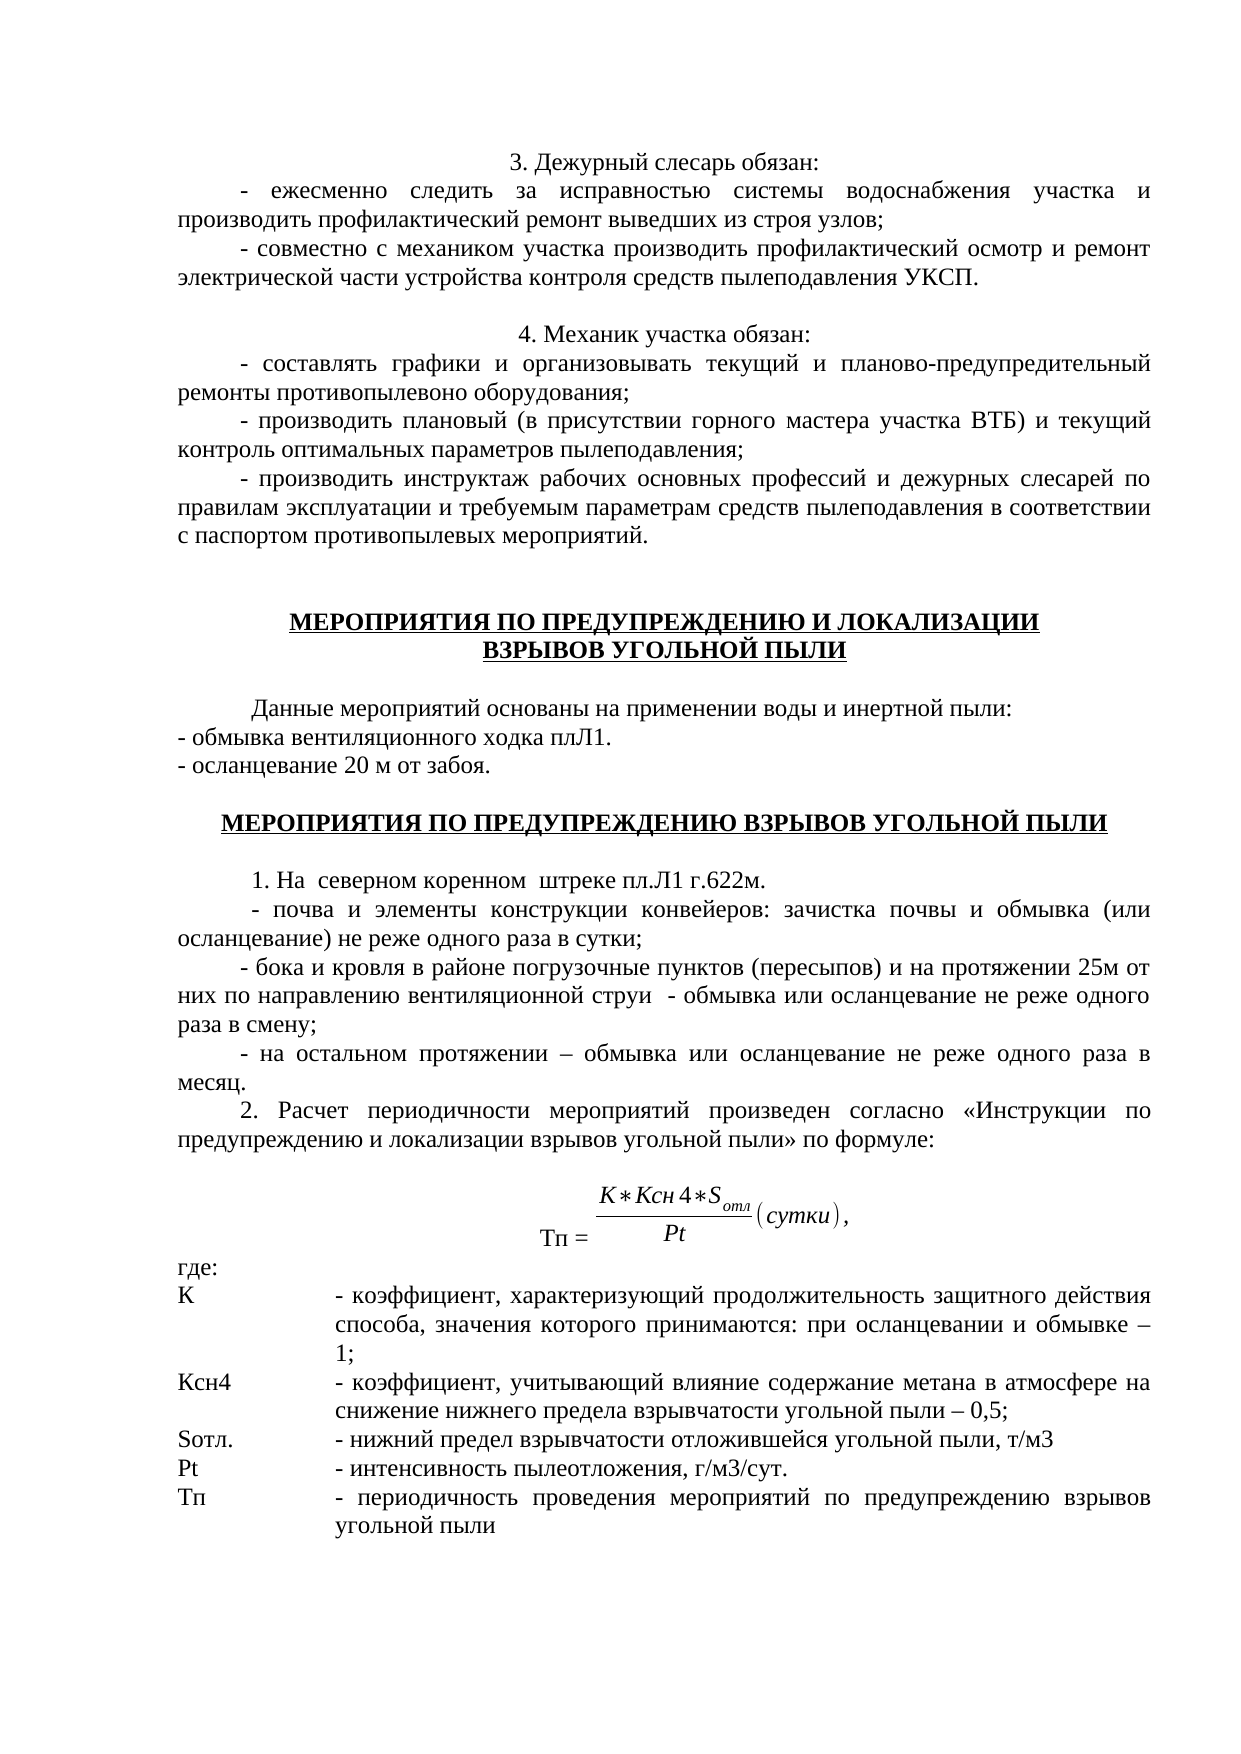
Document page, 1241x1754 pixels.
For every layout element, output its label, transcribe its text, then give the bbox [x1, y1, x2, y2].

text ВЗРЫВОВ УГОЛЬНОЙ ПЫЛИ [177, 636, 1152, 664]
table_cell - интенсивность пылеотложения, г/м3/сут. [324, 1453, 1163, 1482]
text - осланцевание 20 м от забоя. [177, 751, 1152, 779]
text - совместно с механиком участка производить профилактический осмотр и ремонт электрической части устройства контроля средств пылеподавления УКСП. [177, 233, 1152, 291]
table_cell Sотл. [166, 1424, 324, 1453]
table_header - коэффициент, характеризующий продолжительность защитного действия способа, значения которого принимаются: при осланцевании и обмывке – 1; [324, 1280, 1163, 1367]
text - почва и элементы конструкции конвейеров: зачистка почвы и обмывка (или осланцевание) не реже одного раза в сутки; [177, 894, 1152, 952]
text - бока и кровля в районе погрузочные пунктов (пересыпов) и на протяжении 25м от них по направлению вентиляционной струи - обмывка или осланцевание не реже одного раза в смену; [177, 952, 1152, 1038]
text - производить инструктаж рабочих основных профессий и дежурных слесарей по правилам эксплуатации и требуемым параметрам средств пылеподавления в соответствии с паспортом противопылевых мероприятий. [177, 463, 1152, 549]
text - на остальном протяжении – обмывка или осланцевание не реже одного раза в месяц. [177, 1038, 1152, 1096]
table_cell Тп [166, 1482, 324, 1539]
text - производить плановый (в присутствии горного мастера участка ВТБ) и текущий контроль оптимальных параметров пылеподавления; [177, 406, 1152, 463]
table_cell - нижний предел взрывчатости отложившейся угольной пыли, т/м3 [324, 1424, 1163, 1453]
text МЕРОПРИЯТИЯ ПО ПРЕДУПРЕЖДЕНИЮ И ЛОКАЛИЗАЦИИ [177, 607, 1152, 636]
table_cell Рt [166, 1453, 324, 1482]
text 2. Расчет периодичности мероприятий произведен согласно «Инструкции по предупреждению и локализации взрывов угольной пыли» по формуле: [177, 1096, 1152, 1153]
table_cell Ксн4 [166, 1367, 324, 1424]
table_header К [166, 1280, 324, 1367]
text 1. На северном коренном штреке пл.Л1 г.622м. [240, 866, 1152, 894]
text - составлять графики и организовывать текущий и планово-предупредительный ремонты противопылевоно оборудования; [177, 348, 1152, 406]
text - ежесменно следить за исправностью системы водоснабжения участка и производить профилактический ремонт выведших из строя узлов; [177, 176, 1152, 233]
text 3. Дежурный слесарь обязан: [177, 147, 1152, 176]
table_cell - коэффициент, учитывающий влияние содержание метана в атмосфере на снижение нижнего предела взрывчатости угольной пыли – 0,5; [324, 1367, 1163, 1424]
text Тп = [177, 1182, 1152, 1252]
text Данные мероприятий основаны на применении воды и инертной пыли: [177, 693, 1152, 722]
text - обмывка вентиляционного ходка плЛ1. [177, 722, 1152, 751]
table_cell - периодичность проведения мероприятий по предупреждению взрывов угольной пыли [324, 1482, 1163, 1539]
text МЕРОПРИЯТИЯ ПО ПРЕДУПРЕЖДЕНИЮ ВЗРЫВОВ УГОЛЬНОЙ ПЫЛИ [177, 808, 1152, 837]
text 4. Механик участка обязан: [177, 319, 1152, 348]
text где: [177, 1252, 1152, 1280]
